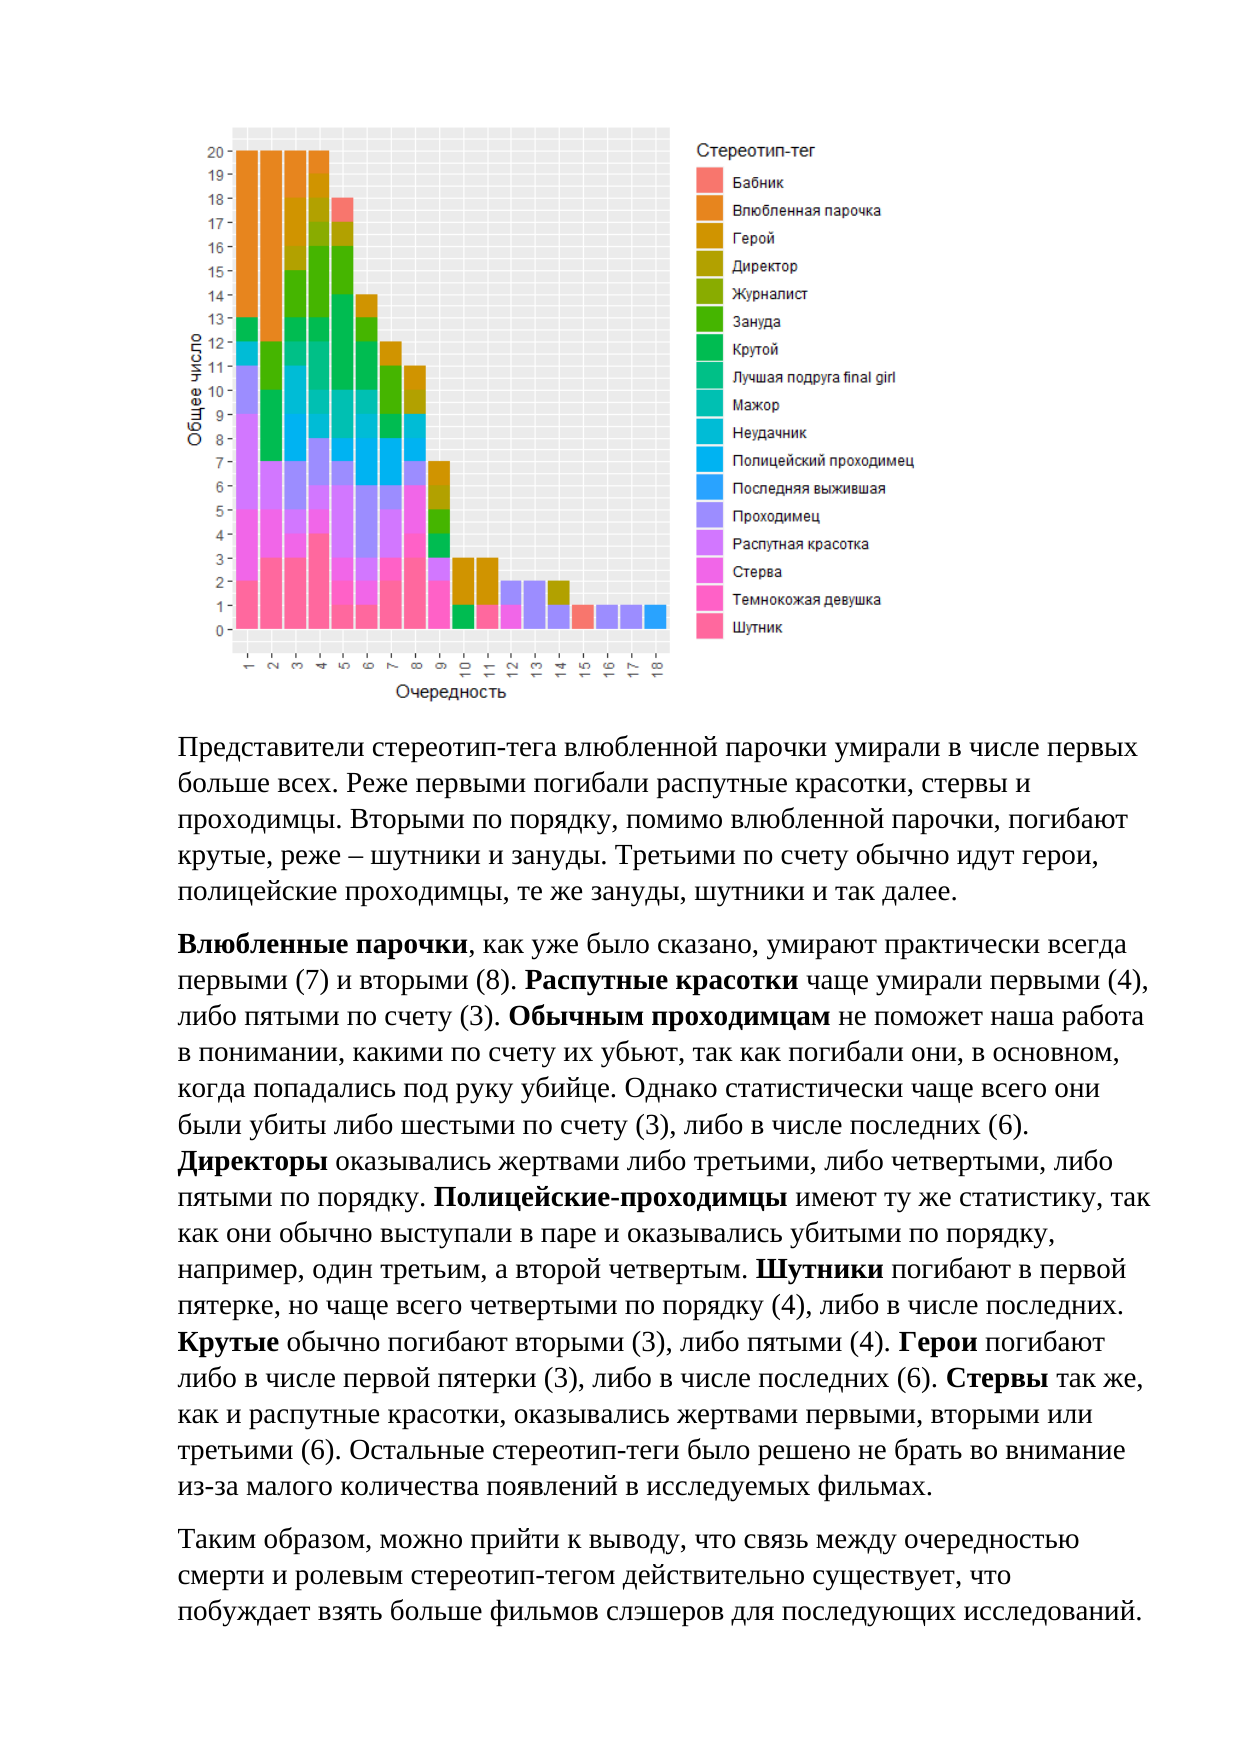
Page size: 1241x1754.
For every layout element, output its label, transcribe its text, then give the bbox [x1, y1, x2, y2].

picture [177, 118, 1152, 710]
text Представители стереотип-тега влюбленной парочки умирали в числе первых больше всех. Реже первыми погибали распутные красотки, стервы и проходимцы. Вторыми по порядку, помимо влюбленной парочки, погибают крутые, реже – шутники и зануды. Третьими по счету обычно идут герои, полицейские проходимцы, те же зануды, шутники и так далее. [177, 729, 1152, 907]
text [177, 1521, 1152, 1627]
text Влюбленные парочки, как уже было сказано, умирают практически всегда первыми (7) и вторыми (8). Распутные красотки чаще умирали первыми (4), либо пятыми по счету (3). Обычным проходимцам не поможет наша работа в понимании, какими по счету их убьют, так как погибали они, в основном, когда попадались под руку убийце. Однако статистически чаще всего они были убиты либо шестыми по счету (3), либо в числе последних (6). Директоры оказывались жертвами либо третьими, либо четвертыми, либо пятыми по порядку. Полицейские-проходимцы имеют ту же статистику, так как они обычно выступали в паре и оказывались убитыми по порядку, например, один третьим, а второй четвертым. Шутники погибают в первой пятерке, но чаще всего четвертыми по порядку (4), либо в числе последних. Крутые обычно погибают вторыми (3), либо пятыми (4). Герои погибают либо в числе первой пятерки (3), либо в числе последних (6). Стервы так же, как и распутные красотки, оказывались жертвами первыми, вторыми или третьими (6). Остальные стереотип-теги было решено не брать во внимание из-за малого количества появлений в исследуемых фильмах. [177, 926, 1152, 1502]
